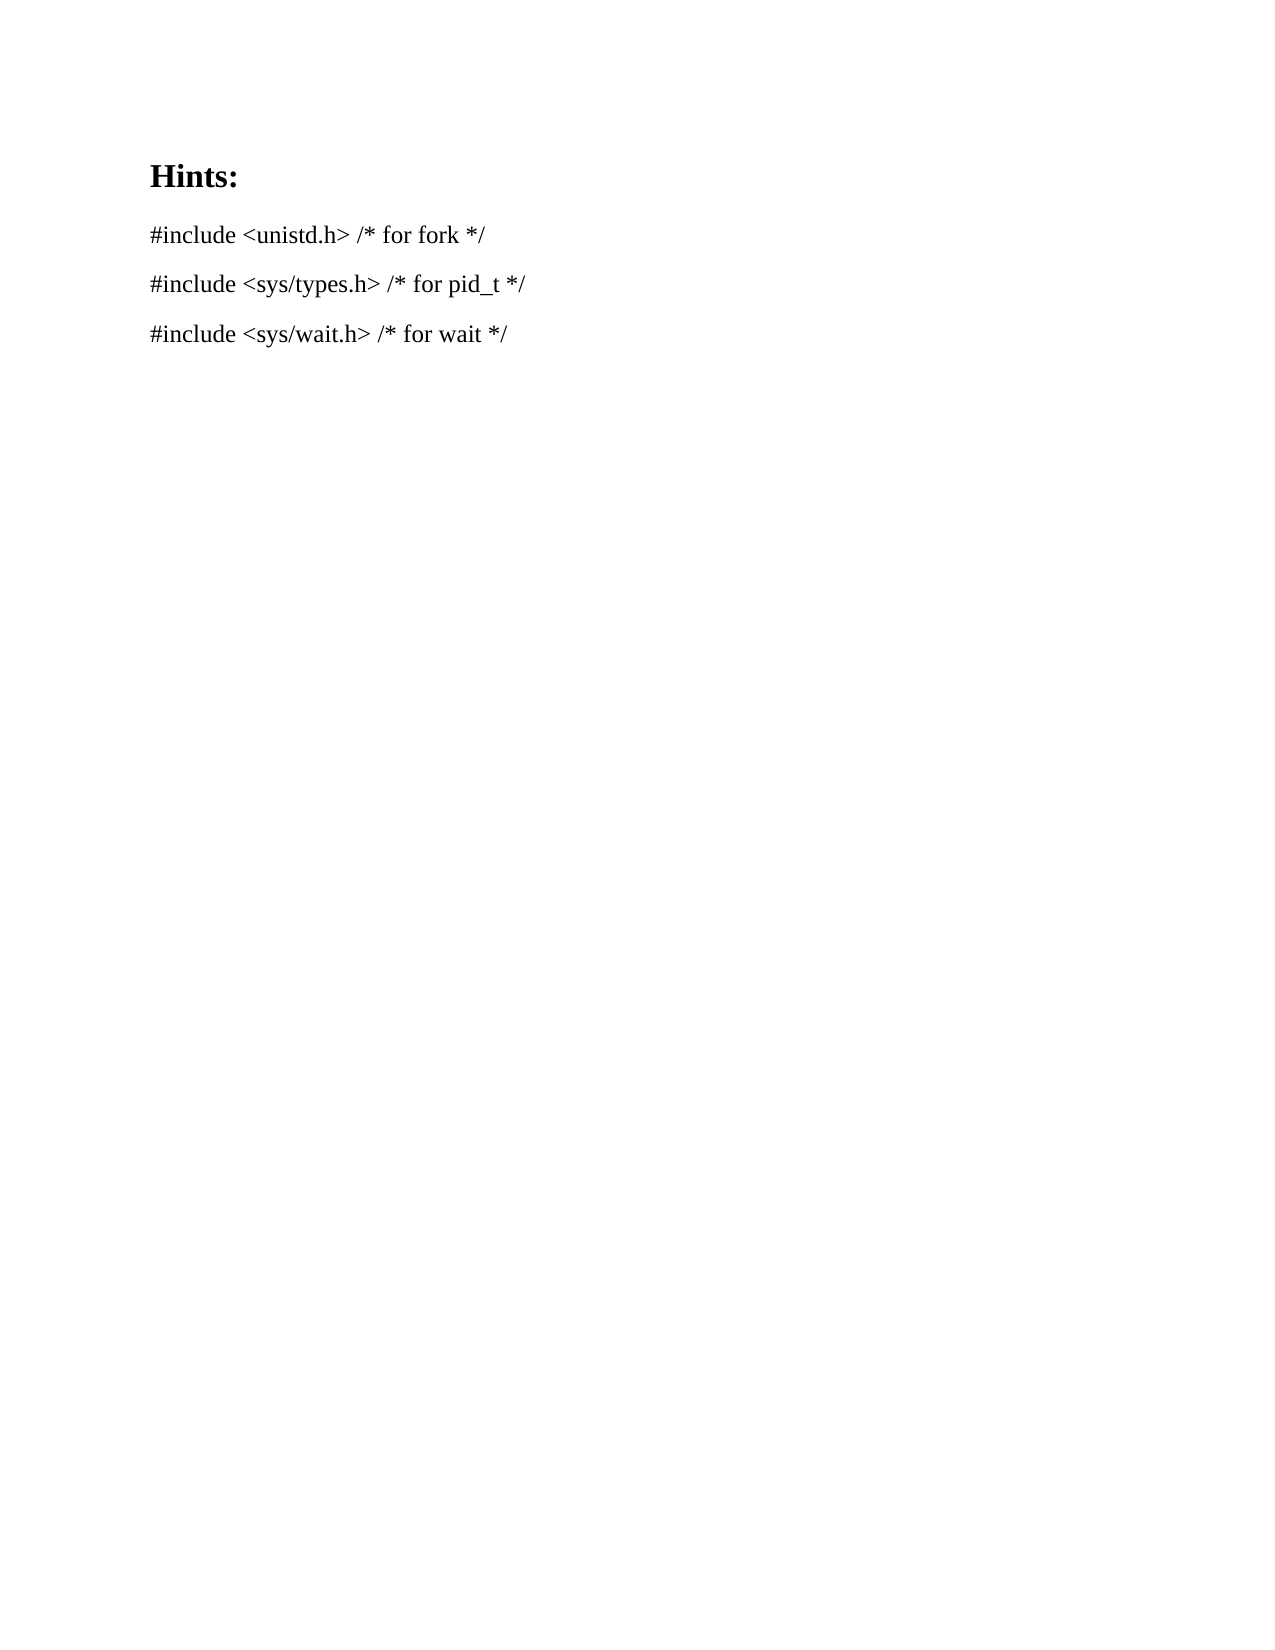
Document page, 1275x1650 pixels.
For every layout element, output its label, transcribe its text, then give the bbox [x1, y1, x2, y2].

text Hints: [150, 156, 1125, 194]
text #include <sys/types.h> /* for pid_t */ [150, 269, 1125, 298]
text #include <unistd.h> /* for fork */ [150, 220, 1125, 249]
text #include <sys/wait.h> /* for wait */ [150, 319, 1125, 347]
